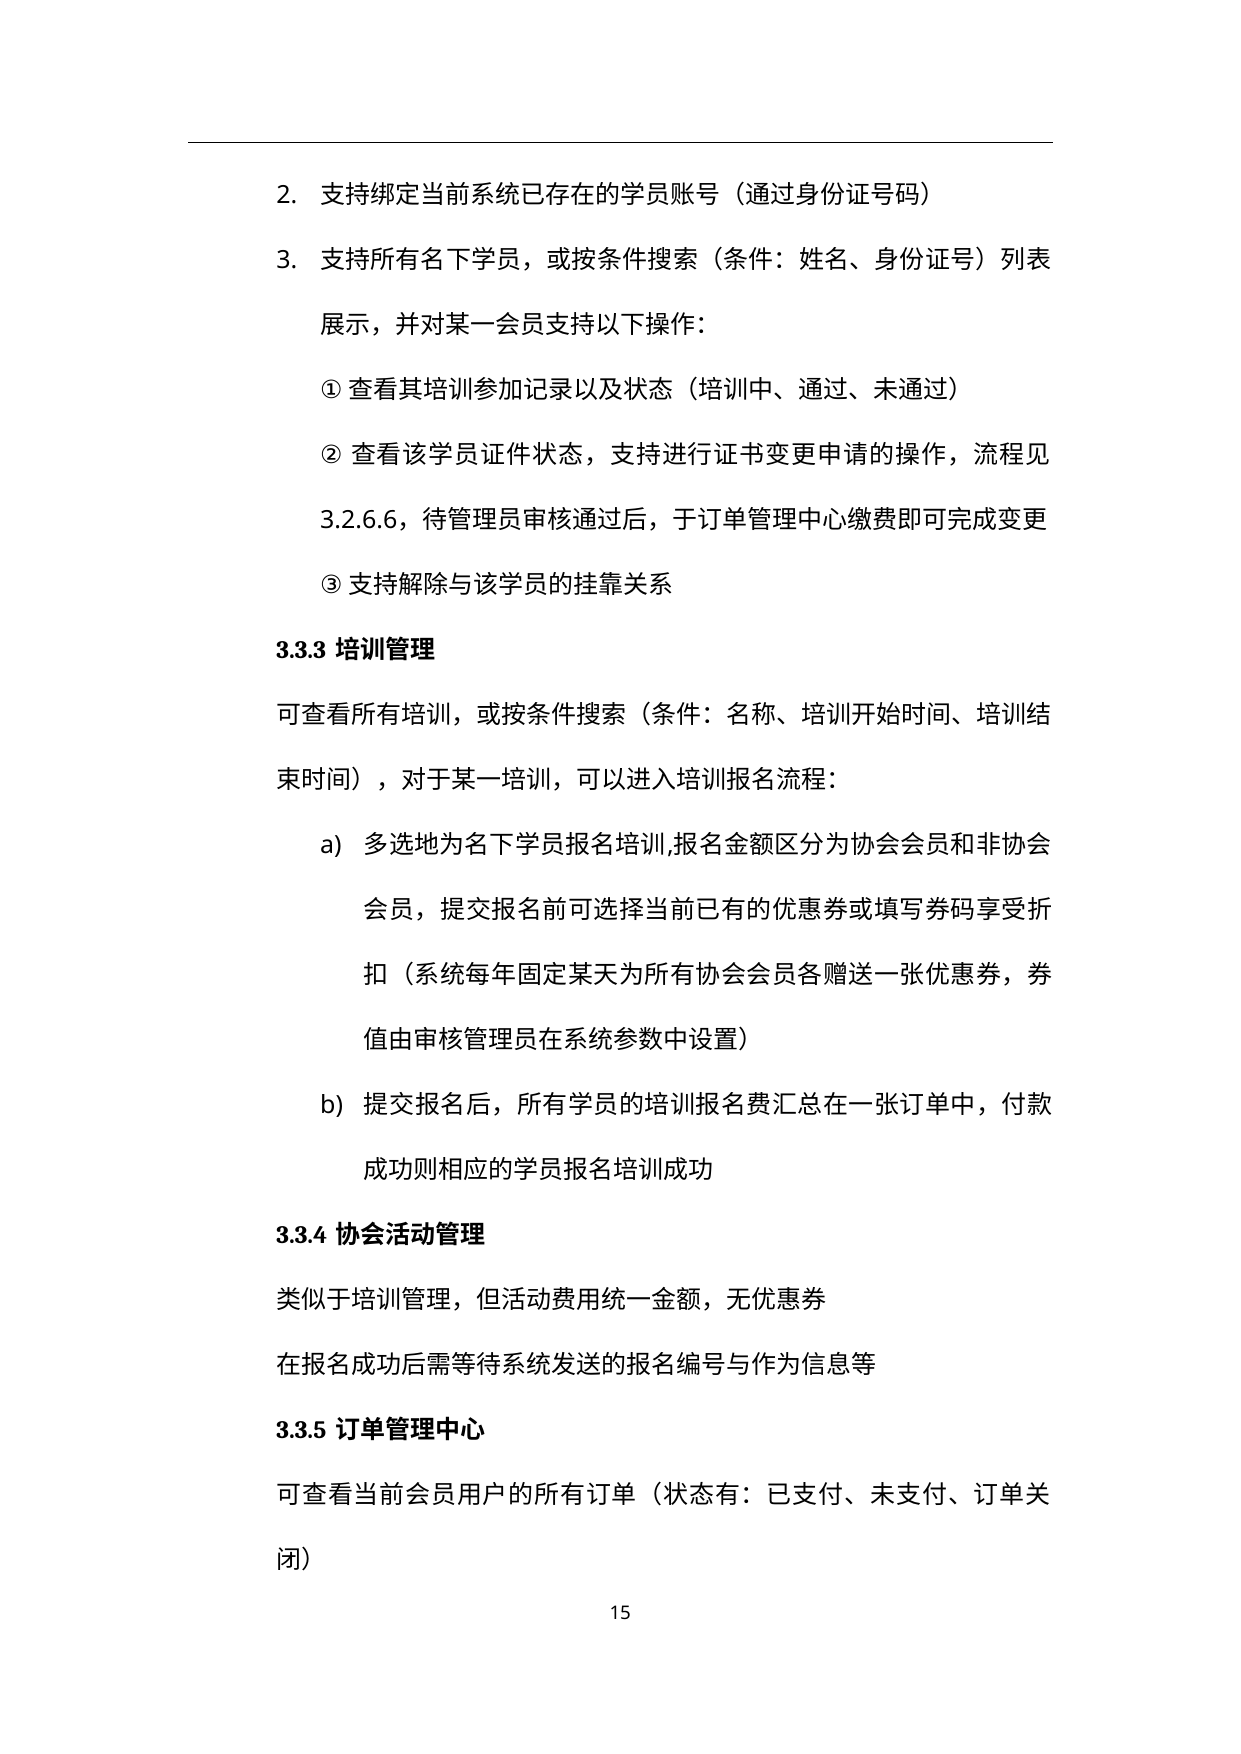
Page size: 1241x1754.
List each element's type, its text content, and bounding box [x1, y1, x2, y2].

list 提交报名后，所有学员的培训报名费汇总在一张订单中，付款成功则相应的学员报名培训成功 [320, 1070, 1053, 1200]
list 支持绑定当前系统已存在的学员账号（通过身份证号码） [276, 160, 1053, 225]
list ③ 支持解除与该学员的挂靠关系 [320, 550, 1053, 615]
list 在报名成功后需等待系统发送的报名编号与作为信息等 [276, 1330, 1053, 1395]
text 订单管理中心 [276, 1395, 1053, 1460]
text 培训管理 [276, 615, 1053, 680]
list 支持所有名下学员，或按条件搜索（条件：姓名、身份证号）列表展示，并对某一会员支持以下操作： ① 查看其培训参加记录以及状态（培训中、通过、未通过） [276, 225, 1053, 420]
list 多选地为名下学员报名培训,报名金额区分为协会会员和非协会会员，提交报名前可选择当前已有的优惠券或填写券码享受折扣（系统每年固定某天为所有协会会员各赠送一张优惠券，券值由审核管理员在系统参数中设置） [320, 810, 1053, 1070]
text 协会活动管理 [276, 1200, 1053, 1265]
list ② 查看该学员证件状态，支持进行证书变更申请的操作，流程见3.2.6.6，待管理员审核通过后，于订单管理中心缴费即可完成变更 [320, 420, 1053, 550]
list 类似于培训管理，但活动费用统一金额，无优惠券 [276, 1265, 1053, 1330]
list 可查看当前会员用户的所有订单（状态有：已支付、未支付、订单关闭） [276, 1460, 1053, 1590]
list 可查看所有培训，或按条件搜索（条件：名称、培训开始时间、培训结束时间），对于某一培训，可以进入培训报名流程： [276, 680, 1053, 810]
